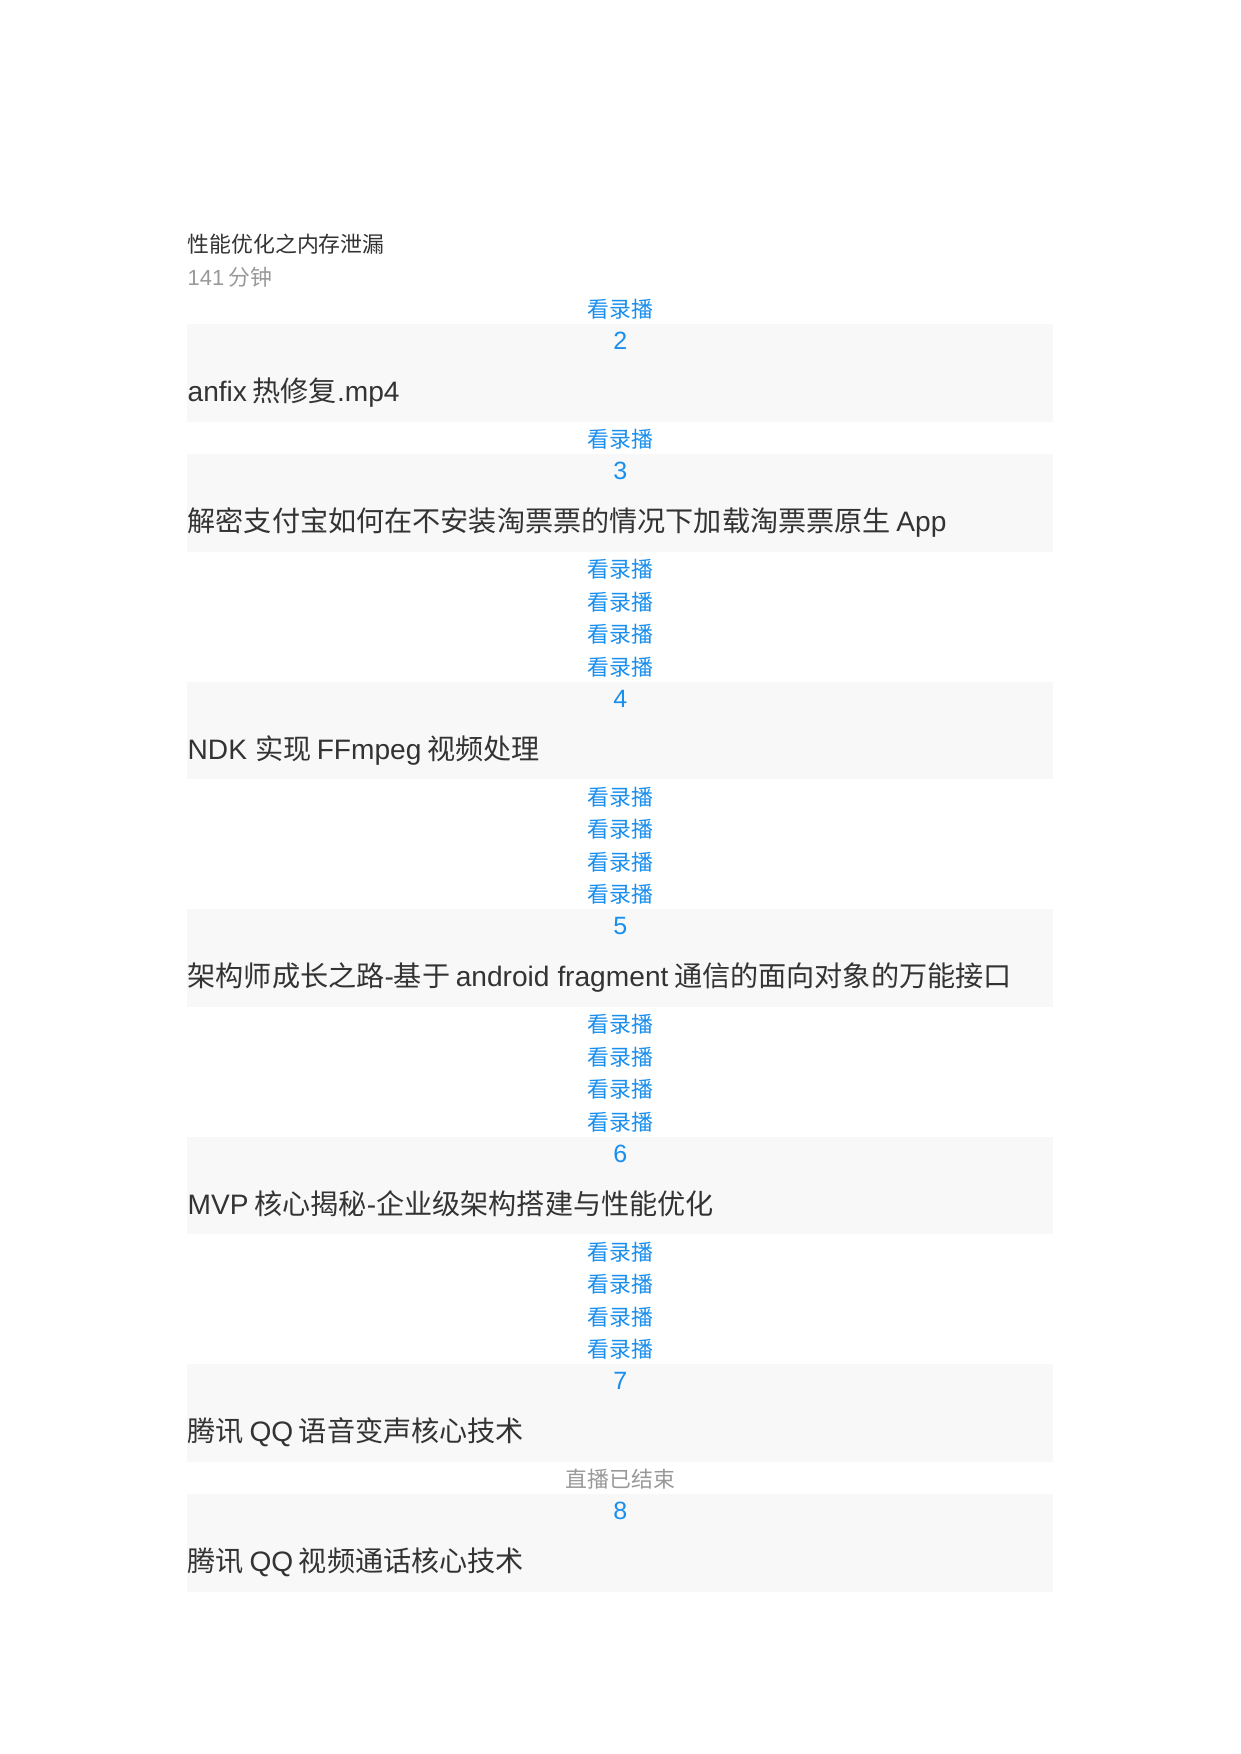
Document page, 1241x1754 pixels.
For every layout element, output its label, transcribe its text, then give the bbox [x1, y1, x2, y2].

text 性能优化之内存泄漏 [187, 227, 1053, 259]
text 141分钟 [187, 259, 1053, 292]
text 直播已结束 [187, 1462, 1053, 1494]
text 看录播 [187, 844, 1053, 877]
text MVP核心揭秘-企业级架构搭建与性能优化 [187, 1169, 1053, 1234]
text 7 [187, 1364, 1053, 1397]
text 看录播 [187, 617, 1053, 649]
text 看录播 [187, 1072, 1053, 1104]
text 看录播 [187, 1104, 1053, 1137]
text 腾讯QQ语音变声核心技术 [187, 1397, 1053, 1462]
text 看录播 [187, 422, 1053, 454]
text 腾讯QQ视频通话核心技术 [187, 1527, 1053, 1592]
text 解密支付宝如何在不安装淘票票的情况下加载淘票票原生App [187, 487, 1053, 552]
text 看录播 [187, 1299, 1053, 1332]
text 看录播 [187, 292, 1053, 324]
text 6 [187, 1137, 1053, 1169]
text 看录播 [187, 1039, 1053, 1072]
text 2 [187, 324, 1053, 357]
text 8 [187, 1494, 1053, 1527]
text 4 [187, 682, 1053, 714]
text 架构师成长之路-基于android fragment通信的面向对象的万能接口 [187, 942, 1053, 1007]
text anfix热修复.mp4 [187, 357, 1053, 422]
text 看录播 [187, 649, 1053, 682]
text 看录播 [187, 1007, 1053, 1039]
text 看录播 [187, 812, 1053, 844]
text 看录播 [187, 552, 1053, 584]
text 看录播 [187, 1267, 1053, 1299]
text 看录播 [187, 584, 1053, 617]
text 3 [187, 454, 1053, 487]
text 看录播 [187, 1332, 1053, 1364]
text 看录播 [187, 1234, 1053, 1267]
text 看录播 [187, 779, 1053, 812]
text 5 [187, 909, 1053, 942]
text 看录播 [187, 877, 1053, 909]
text NDK 实现FFmpeg视频处理 [187, 714, 1053, 779]
